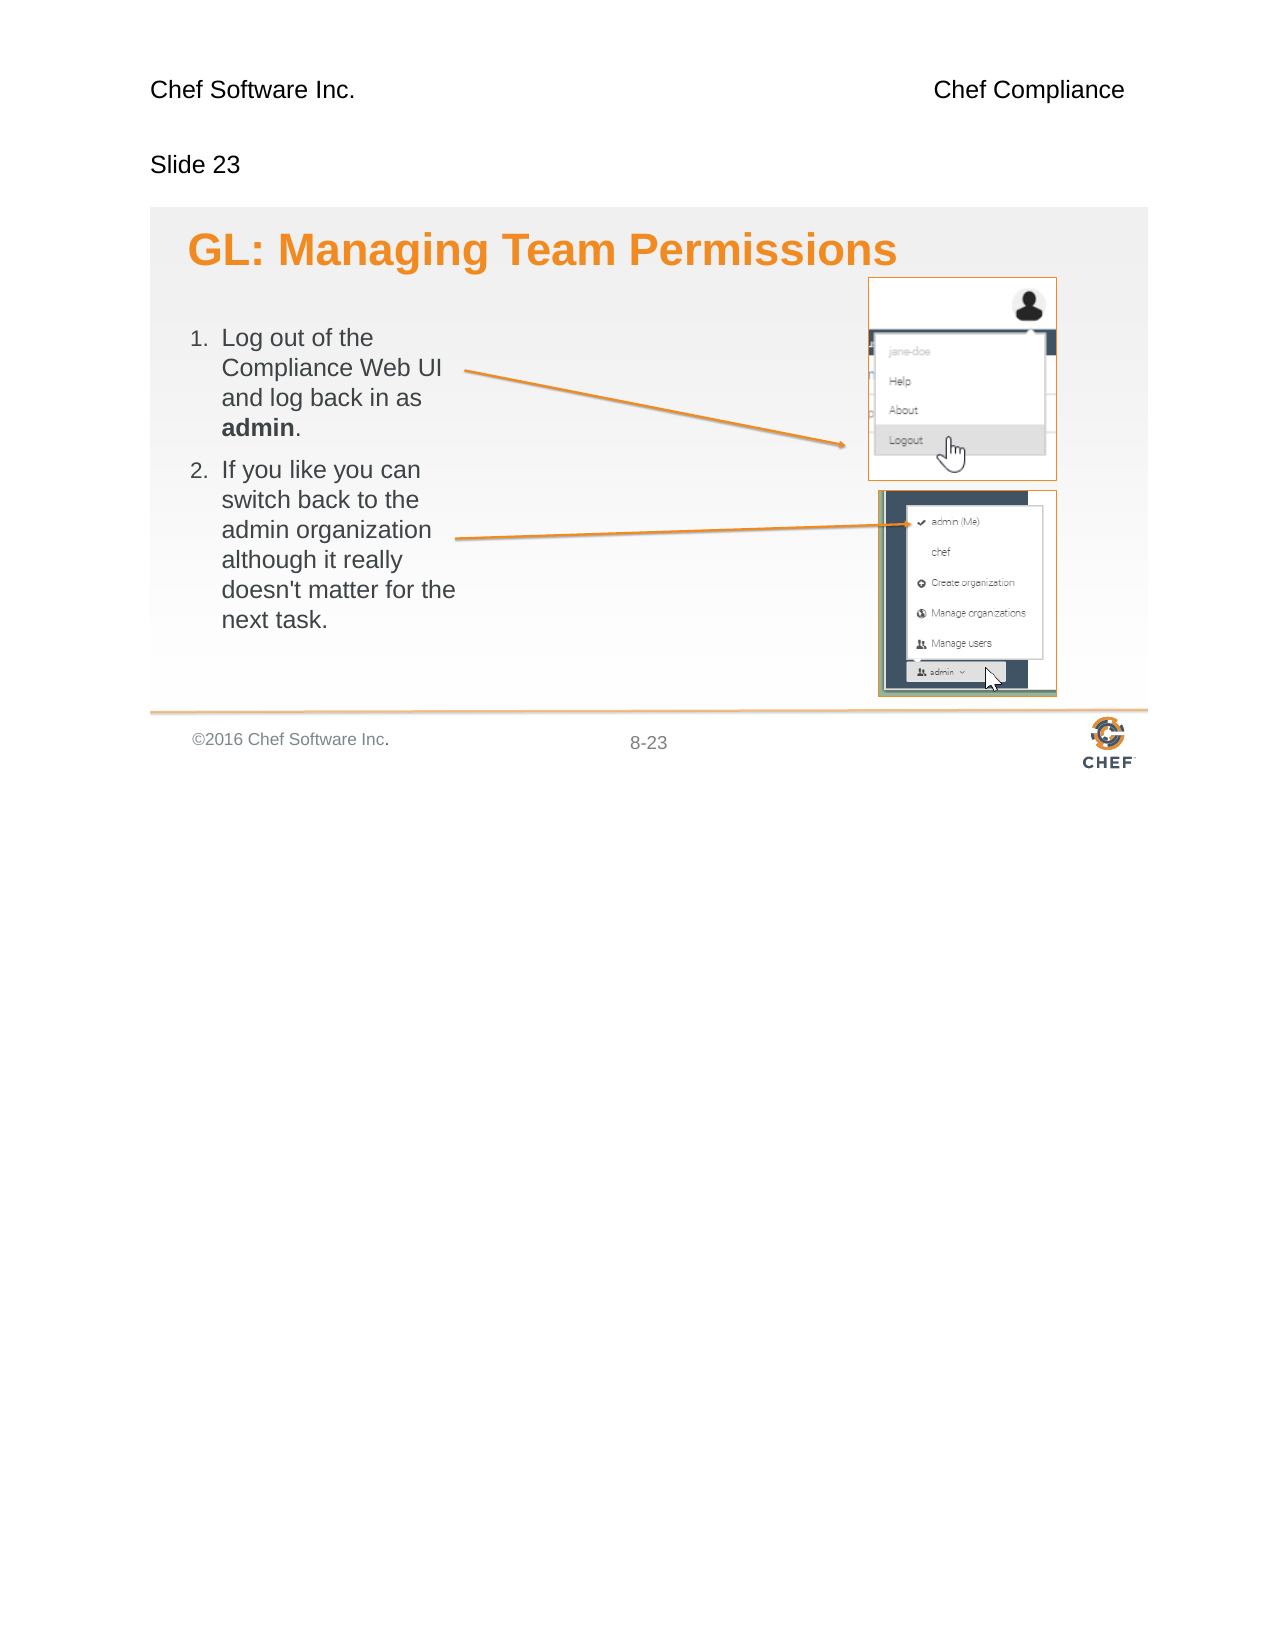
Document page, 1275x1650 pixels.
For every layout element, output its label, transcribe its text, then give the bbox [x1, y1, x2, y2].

text Slide 23 [150, 150, 1125, 179]
